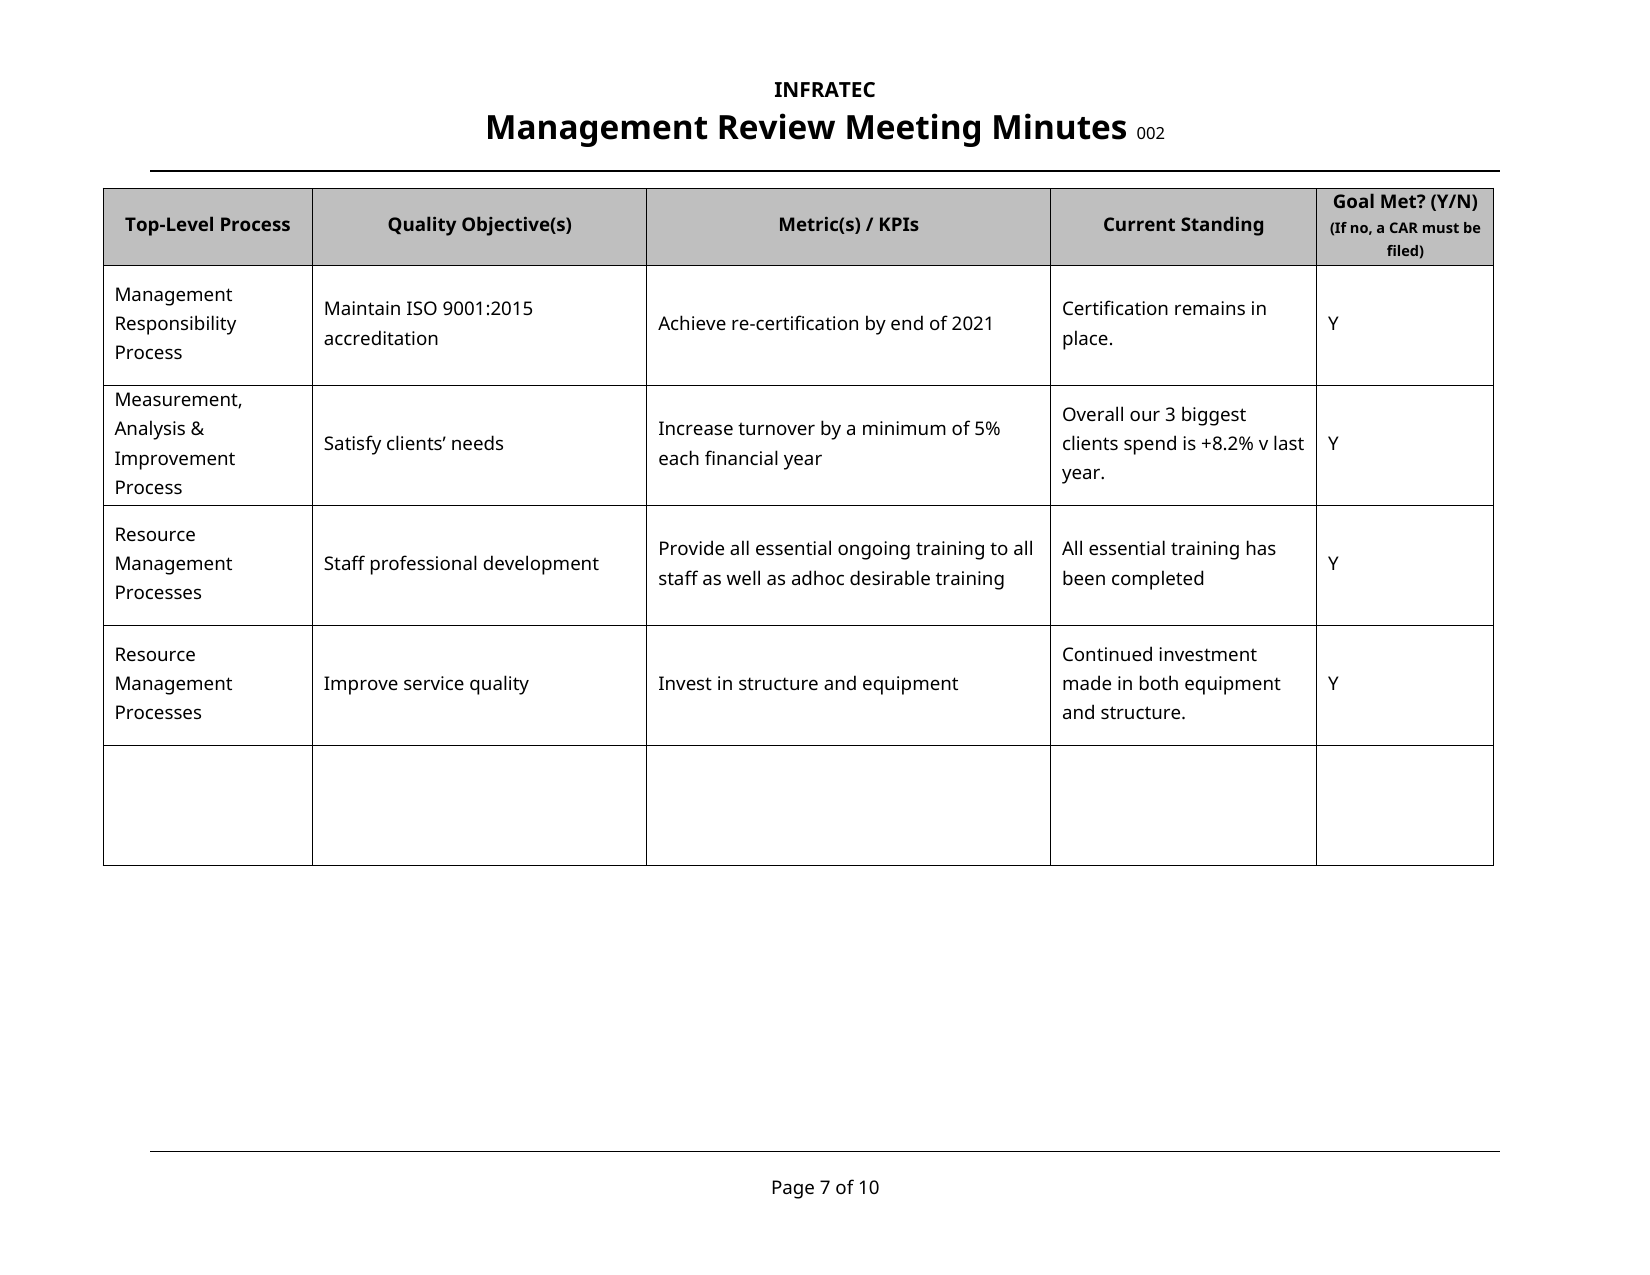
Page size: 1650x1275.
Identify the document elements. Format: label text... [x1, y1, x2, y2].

table_cell Achieve re-certification by end of 2021 [647, 266, 1050, 385]
table_cell Y [1317, 266, 1493, 385]
table_cell [313, 746, 646, 865]
table_cell Continued investment made in both equipment and structure. [1051, 626, 1316, 745]
table_cell Y [1317, 506, 1493, 625]
table_cell [1317, 746, 1493, 865]
table_cell [647, 746, 1050, 865]
table_cell Maintain ISO 9001:2015 accreditation [313, 266, 646, 385]
table_header Metric(s) / KPIs [647, 189, 1050, 265]
table_cell Invest in structure and equipment [647, 626, 1050, 745]
table_cell Certification remains in place. [1051, 266, 1316, 385]
table_cell Y [1317, 386, 1493, 505]
table_cell Increase turnover by a minimum of 5% each financial year [647, 386, 1050, 505]
table_cell [104, 746, 312, 865]
table_cell [1051, 746, 1316, 865]
table_cell Y [1317, 626, 1493, 745]
table_cell Management Responsibility Process [104, 266, 312, 385]
table_cell Resource Management Processes [104, 626, 312, 745]
table_cell Improve service quality [313, 626, 646, 745]
table_cell Overall our 3 biggest clients spend is +8.2% v last year. [1051, 386, 1316, 505]
table_cell Provide all essential ongoing training to all staff as well as adhoc desirable training [647, 506, 1050, 625]
table_cell Satisfy clients’ needs [313, 386, 646, 505]
table_header Goal Met? (Y/N) (If no, a CAR must be filed) [1317, 189, 1493, 265]
table_header Top-Level Process [104, 189, 312, 265]
table_cell Staff professional development [313, 506, 646, 625]
table_header Quality Objective(s) [313, 189, 646, 265]
table_cell Measurement, Analysis & Improvement Process [104, 386, 312, 505]
table_cell All essential training has been completed [1051, 506, 1316, 625]
table_header Current Standing [1051, 189, 1316, 265]
table_cell Resource Management Processes [104, 506, 312, 625]
